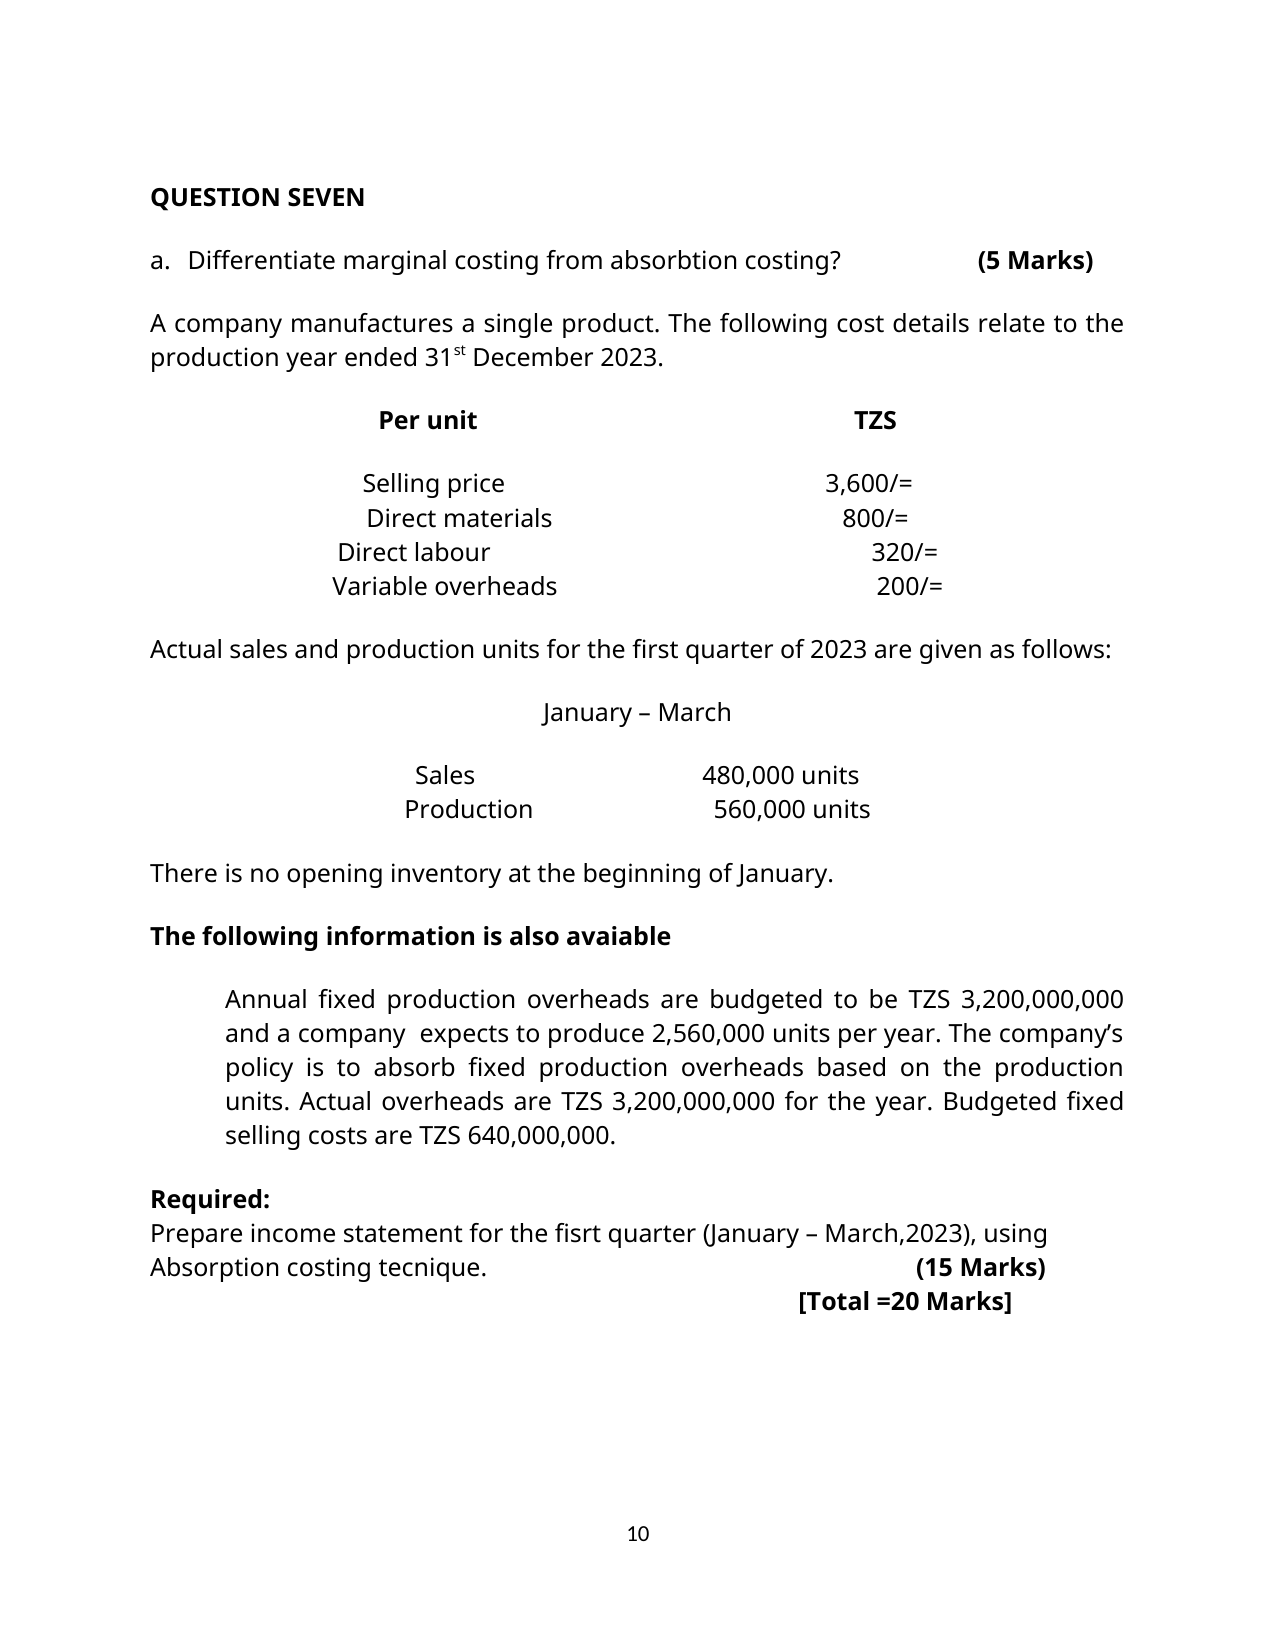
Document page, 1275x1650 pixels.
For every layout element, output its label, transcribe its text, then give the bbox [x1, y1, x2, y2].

text Per unit TZS [150, 403, 1125, 437]
text Production 560,000 units [150, 792, 1125, 826]
text The following information is also avaiable [150, 918, 1125, 953]
text Sales 480,000 units [150, 758, 1125, 792]
text Direct labour 320/= [150, 534, 1125, 568]
text Direct materials 800/= [150, 500, 1125, 534]
text January – March [150, 695, 1125, 729]
text Variable overheads 200/= [150, 568, 1125, 602]
text Annual fixed production overheads are budgeted to be TZS 3,200,000,000 and a company expects to produce 2,560,000 units per year. The company’s policy is to absorb fixed production overheads based on the production units. Actual overheads are TZS 3,200,000,000 for the year. Budgeted fixed selling costs are TZS 640,000,000. [225, 982, 1125, 1152]
text QUESTION SEVEN [150, 179, 1125, 213]
text Selling price 3,600/= [150, 466, 1125, 500]
list Differentiate marginal costing from absorbtion costing? (5 Marks) [150, 242, 1125, 276]
text A company manufactures a single product. The following cost details relate to the production year ended 31st December 2023. [150, 306, 1125, 374]
text [Total =20 Marks] [150, 1283, 1125, 1317]
text There is no opening inventory at the beginning of January. [150, 855, 1125, 889]
text Actual sales and production units for the first quarter of 2023 are given as follows: [150, 632, 1125, 666]
text Required: [150, 1181, 1125, 1215]
text Prepare income statement for the fisrt quarter (January – March,2023), using Absorption costing tecnique. (15 Marks) [150, 1215, 1125, 1283]
